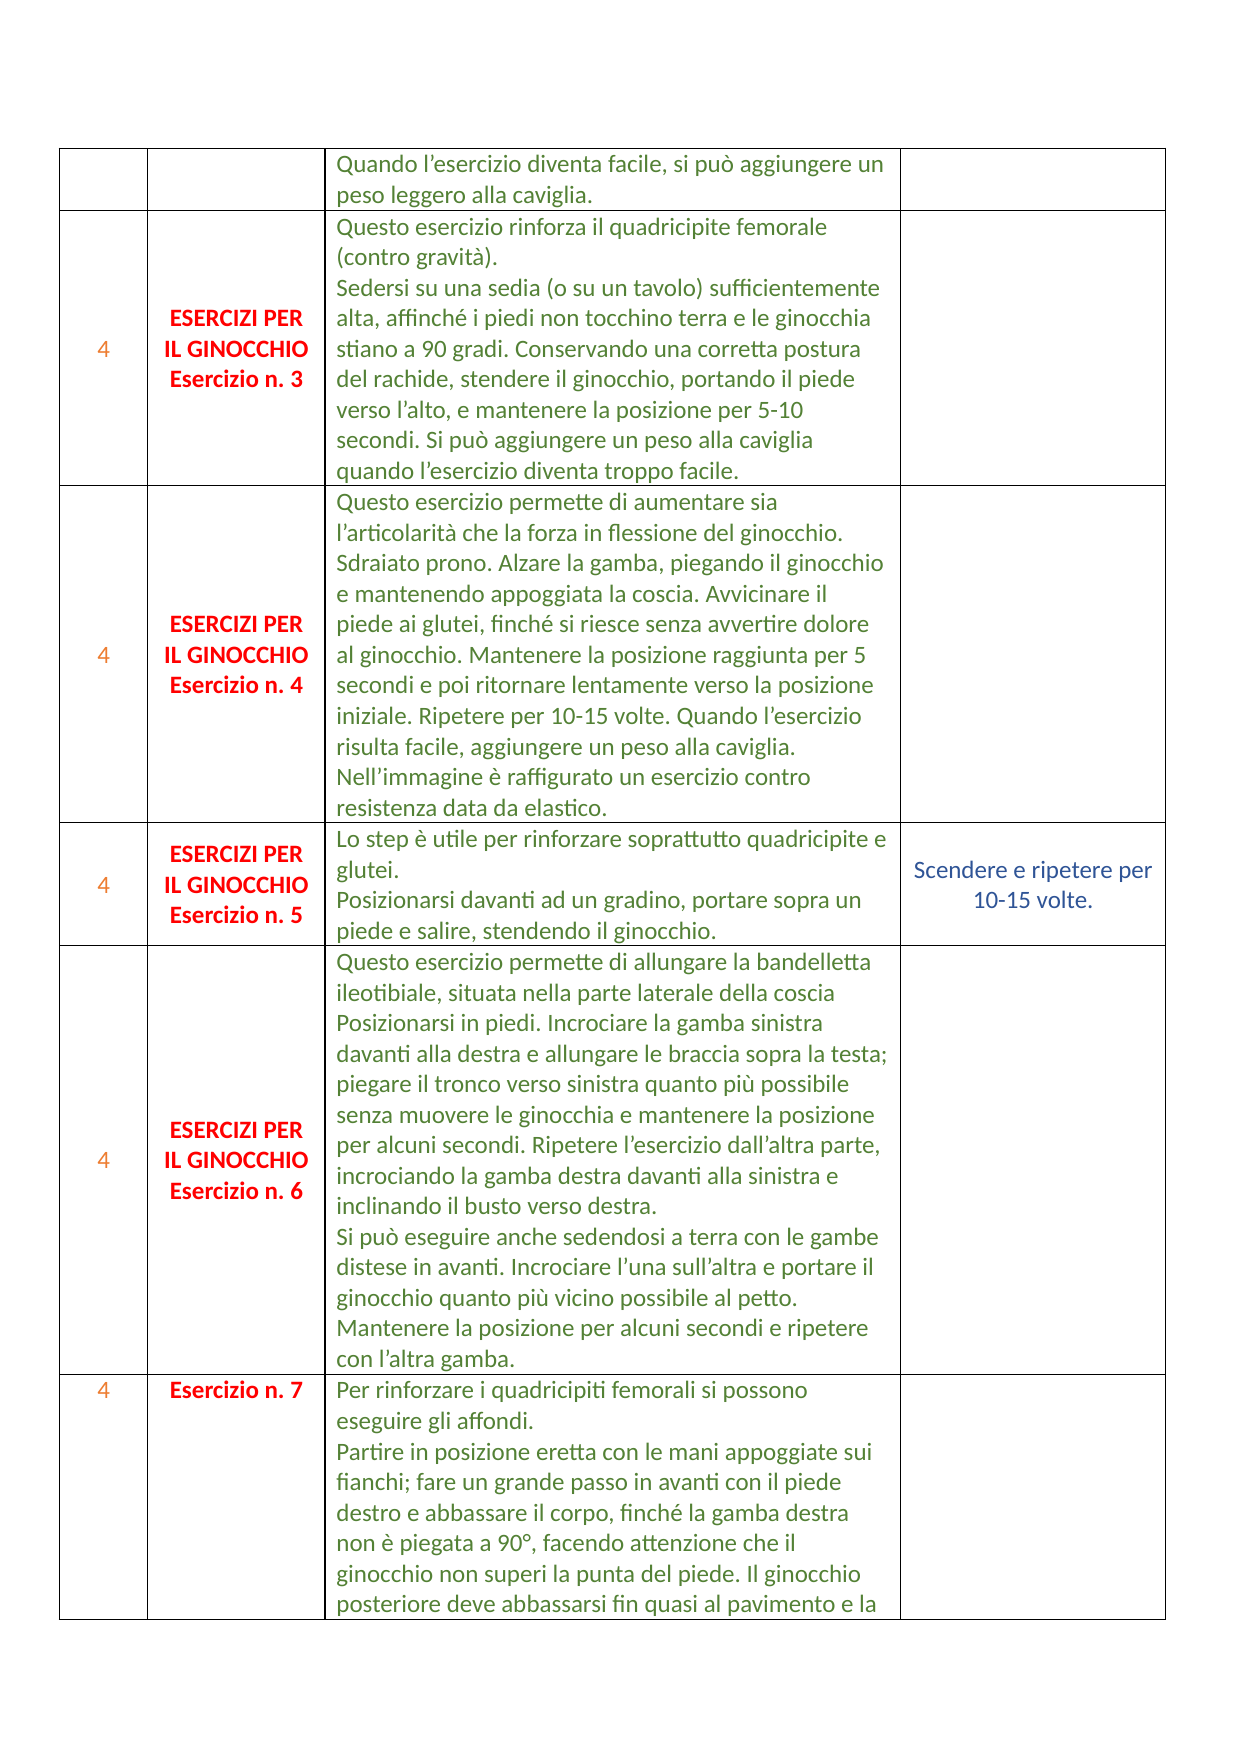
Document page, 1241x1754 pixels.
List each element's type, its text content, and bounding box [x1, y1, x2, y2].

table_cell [326, 1375, 900, 1619]
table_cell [326, 149, 900, 210]
table_cell [901, 211, 1165, 485]
table_cell Questo esercizio permette di allungare la bandelletta ileotibiale, situata nella parte laterale della coscia Posizionarsi in piedi. Incrociare la gamba sinistra davanti alla destra e allungare le braccia sopra la testa; piegare il tronco verso sinistra quanto più possibile senza muovere le ginocchia e mantenere la posizione per alcuni secondi. Ripetere l’esercizio dall’altra parte, incrociando la gamba destra davanti alla sinistra e inclinando il busto verso destra. Si può eseguire anche sedendosi a terra con le gambe distese in avanti. Incrociare l’una sull’altra e portare il ginocchio quanto più vicino possibile al petto. Mantenere la posizione per alcuni secondi e ripetere con l’altra gamba. [326, 946, 900, 1374]
table_cell [901, 486, 1165, 822]
table_cell 4 [60, 149, 147, 210]
table_cell 4 [60, 823, 147, 945]
table_cell Lo step è utile per rinforzare soprattutto quadricipite e glutei. Posizionarsi davanti ad un gradino, portare sopra un piede e salire, stendendo il ginocchio. [326, 823, 900, 945]
table_cell [901, 149, 1165, 210]
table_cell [148, 149, 324, 210]
table_cell 4 [60, 486, 147, 822]
table_cell 4 [60, 211, 147, 485]
table_cell ESERCIZI PER IL GINOCCHIO Esercizio n. 5 [148, 823, 324, 945]
table_cell Questo esercizio permette di aumentare sia l’articolarità che la forza in flessione del ginocchio. Sdraiato prono. Alzare la gamba, piegando il ginocchio e mantenendo appoggiata la coscia. Avvicinare il piede ai glutei, finché si riesce senza avvertire dolore al ginocchio. Mantenere la posizione raggiunta per 5 secondi e poi ritornare lentamente verso la posizione iniziale. Ripetere per 10-15 volte. Quando l’esercizio risulta facile, aggiungere un peso alla caviglia. Nell’immagine è raffigurato un esercizio contro resistenza data da elastico. [326, 486, 900, 822]
table_cell 4 [60, 1375, 147, 1619]
table_cell ESERCIZI PER IL GINOCCHIO Esercizio n. 6 [148, 946, 324, 1374]
table_cell ESERCIZI PER IL GINOCCHIO Esercizio n. 4 [148, 486, 324, 822]
table_cell Esercizio n. 7 [148, 1375, 324, 1619]
table_cell Scendere e ripetere per 10-15 volte. [901, 823, 1165, 945]
table_cell Questo esercizio rinforza il quadricipite femorale (contro gravità). Sedersi su una sedia (o su un tavolo) sufficientemente alta, affinché i piedi non tocchino terra e le ginocchia stiano a 90 gradi. Conservando una corretta postura del rachide, stendere il ginocchio, portando il piede verso l’alto, e mantenere la posizione per 5-10 secondi. Si può aggiungere un peso alla caviglia quando l’esercizio diventa troppo facile. [326, 211, 900, 485]
table_cell 4 [60, 946, 147, 1374]
table_cell [901, 1375, 1165, 1619]
table_cell ESERCIZI PER IL GINOCCHIO Esercizio n. 3 [148, 211, 324, 485]
table_cell [901, 946, 1165, 1374]
